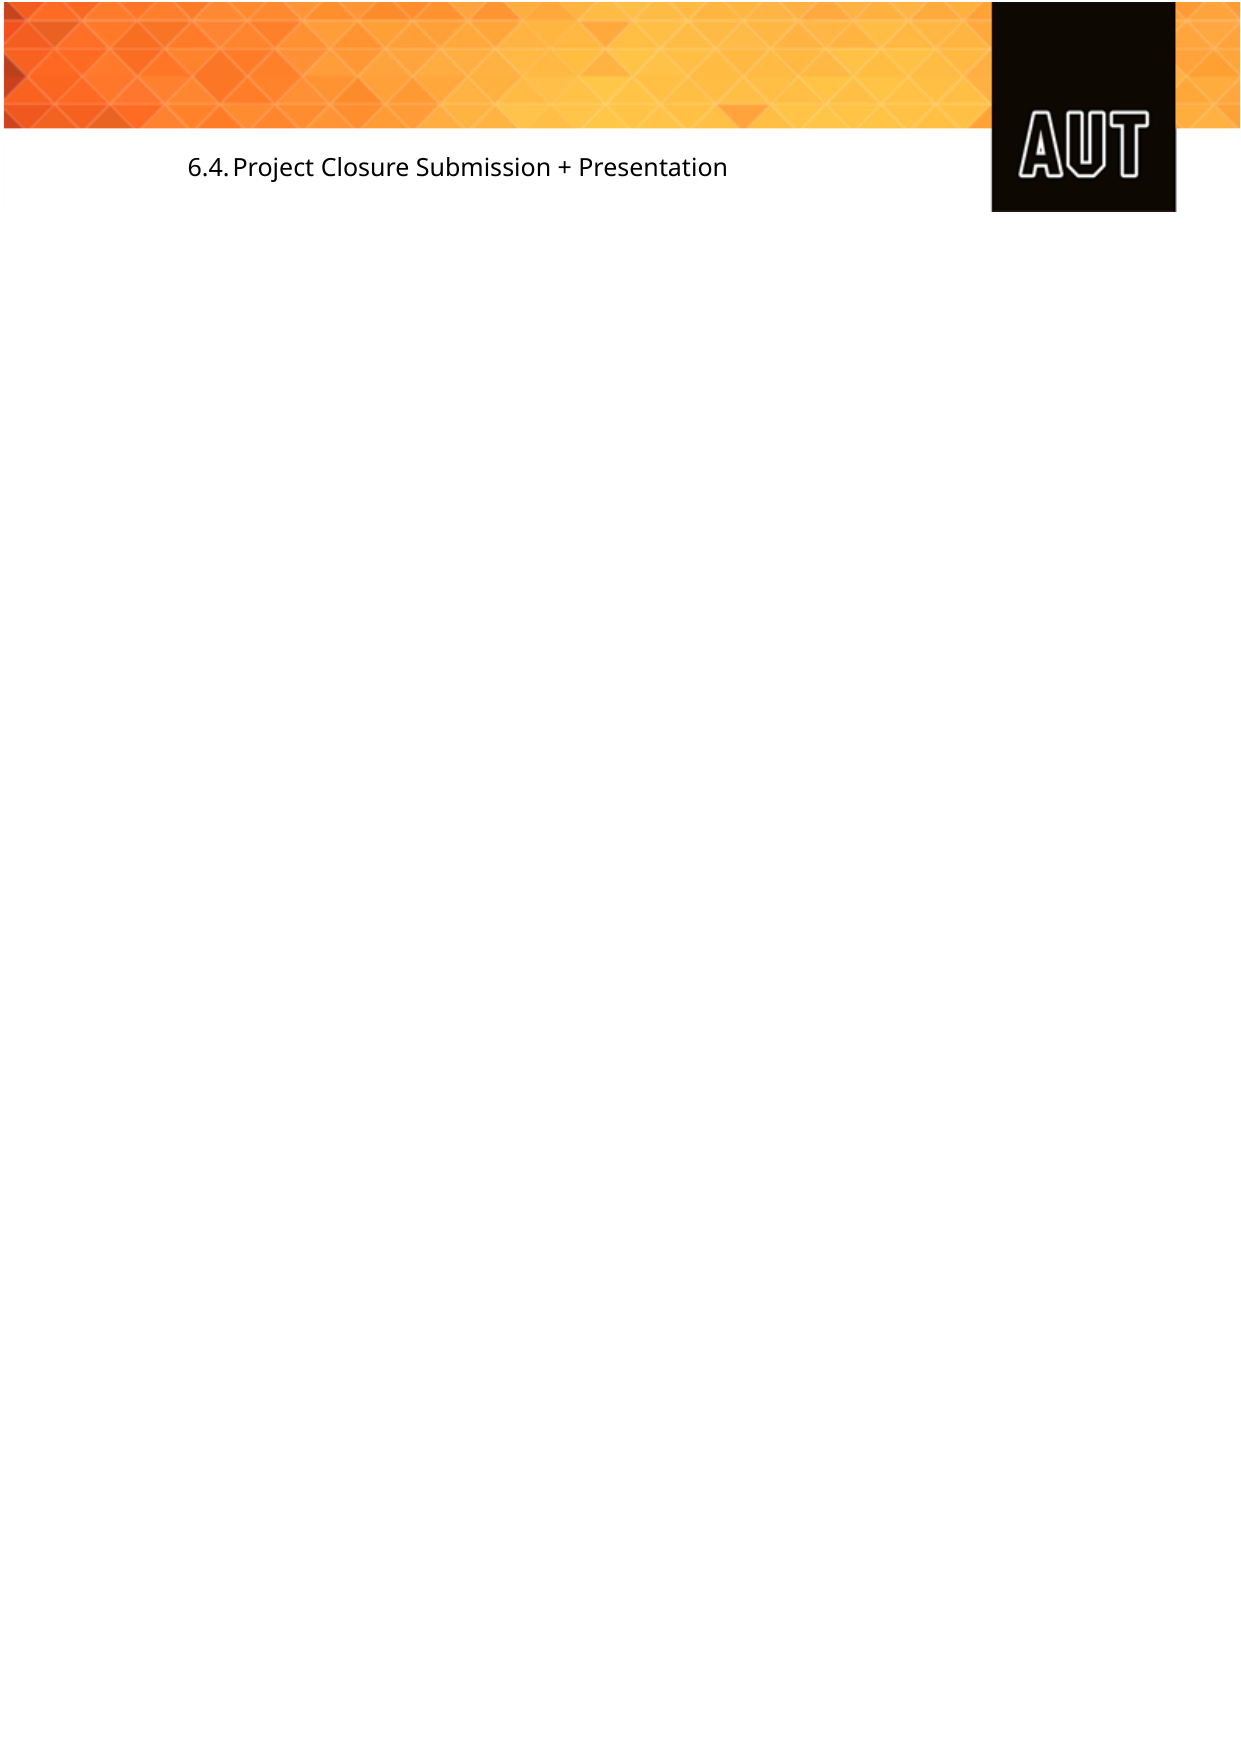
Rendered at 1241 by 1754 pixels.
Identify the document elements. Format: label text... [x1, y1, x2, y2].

list Project Closure Submission + Presentation [187, 150, 1090, 184]
picture [3, 2, 1241, 212]
